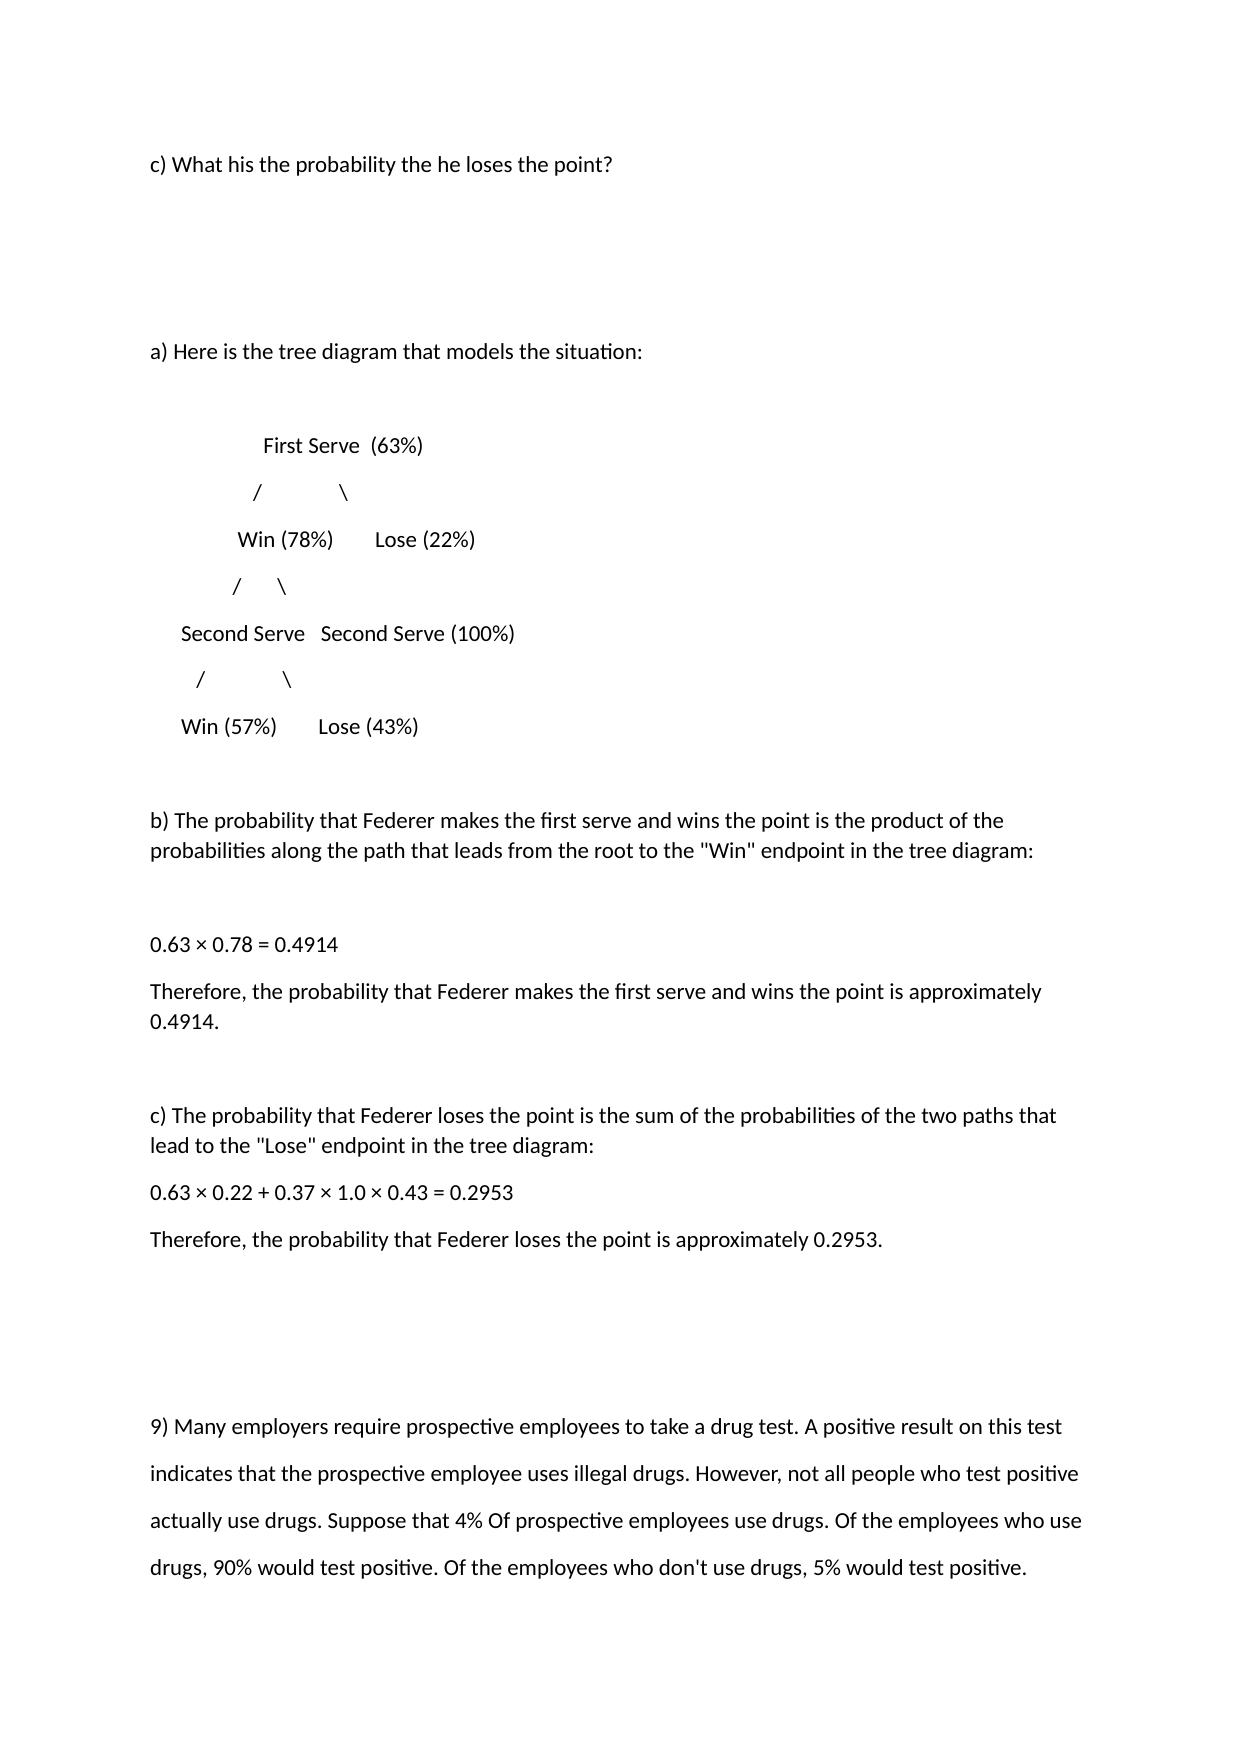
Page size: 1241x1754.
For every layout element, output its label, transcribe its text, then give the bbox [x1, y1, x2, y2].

text drugs, 90% would test positive. Of the employees who don't use drugs, 5% would test positive. [150, 1553, 1090, 1581]
text Win (57%) Lose (43%) [150, 712, 1090, 741]
text 0.63 × 0.22 + 0.37 × 1.0 × 0.43 = 0.2953 [150, 1178, 1090, 1206]
text 0.63 × 0.78 = 0.4914 [150, 930, 1090, 958]
text indicates that the prospective employee uses illegal drugs. However, not all people who test positive [150, 1459, 1090, 1487]
text c) What his the probability the he loses the point? [150, 150, 1090, 178]
text c) The probability that Federer loses the point is the sum of the probabilities of the two paths that lead to the "Lose" endpoint in the tree diagram: [150, 1101, 1090, 1159]
text First Serve (63%) [150, 431, 1090, 459]
text / \ [150, 572, 1090, 600]
text b) The probability that Federer makes the first serve and wins the point is the product of the probabilities along the path that leads from the root to the "Win" endpoint in the tree diagram: [150, 806, 1090, 864]
text Second Serve Second Serve (100%) [150, 619, 1090, 647]
text actually use drugs. Suppose that 4% Of prospective employees use drugs. Of the employees who use [150, 1506, 1090, 1534]
text Therefore, the probability that Federer makes the first serve and wins the point is approximately 0.4914. [150, 977, 1090, 1035]
text / \ [150, 666, 1090, 694]
text Therefore, the probability that Federer loses the point is approximately 0.2953. [150, 1225, 1090, 1253]
text Win (78%) Lose (22%) [150, 525, 1090, 553]
text a) Here is the tree diagram that models the situation: [150, 337, 1090, 366]
text 9) Many employers require prospective employees to take a drug test. A positive result on this test [150, 1412, 1090, 1441]
text / \ [150, 478, 1090, 506]
